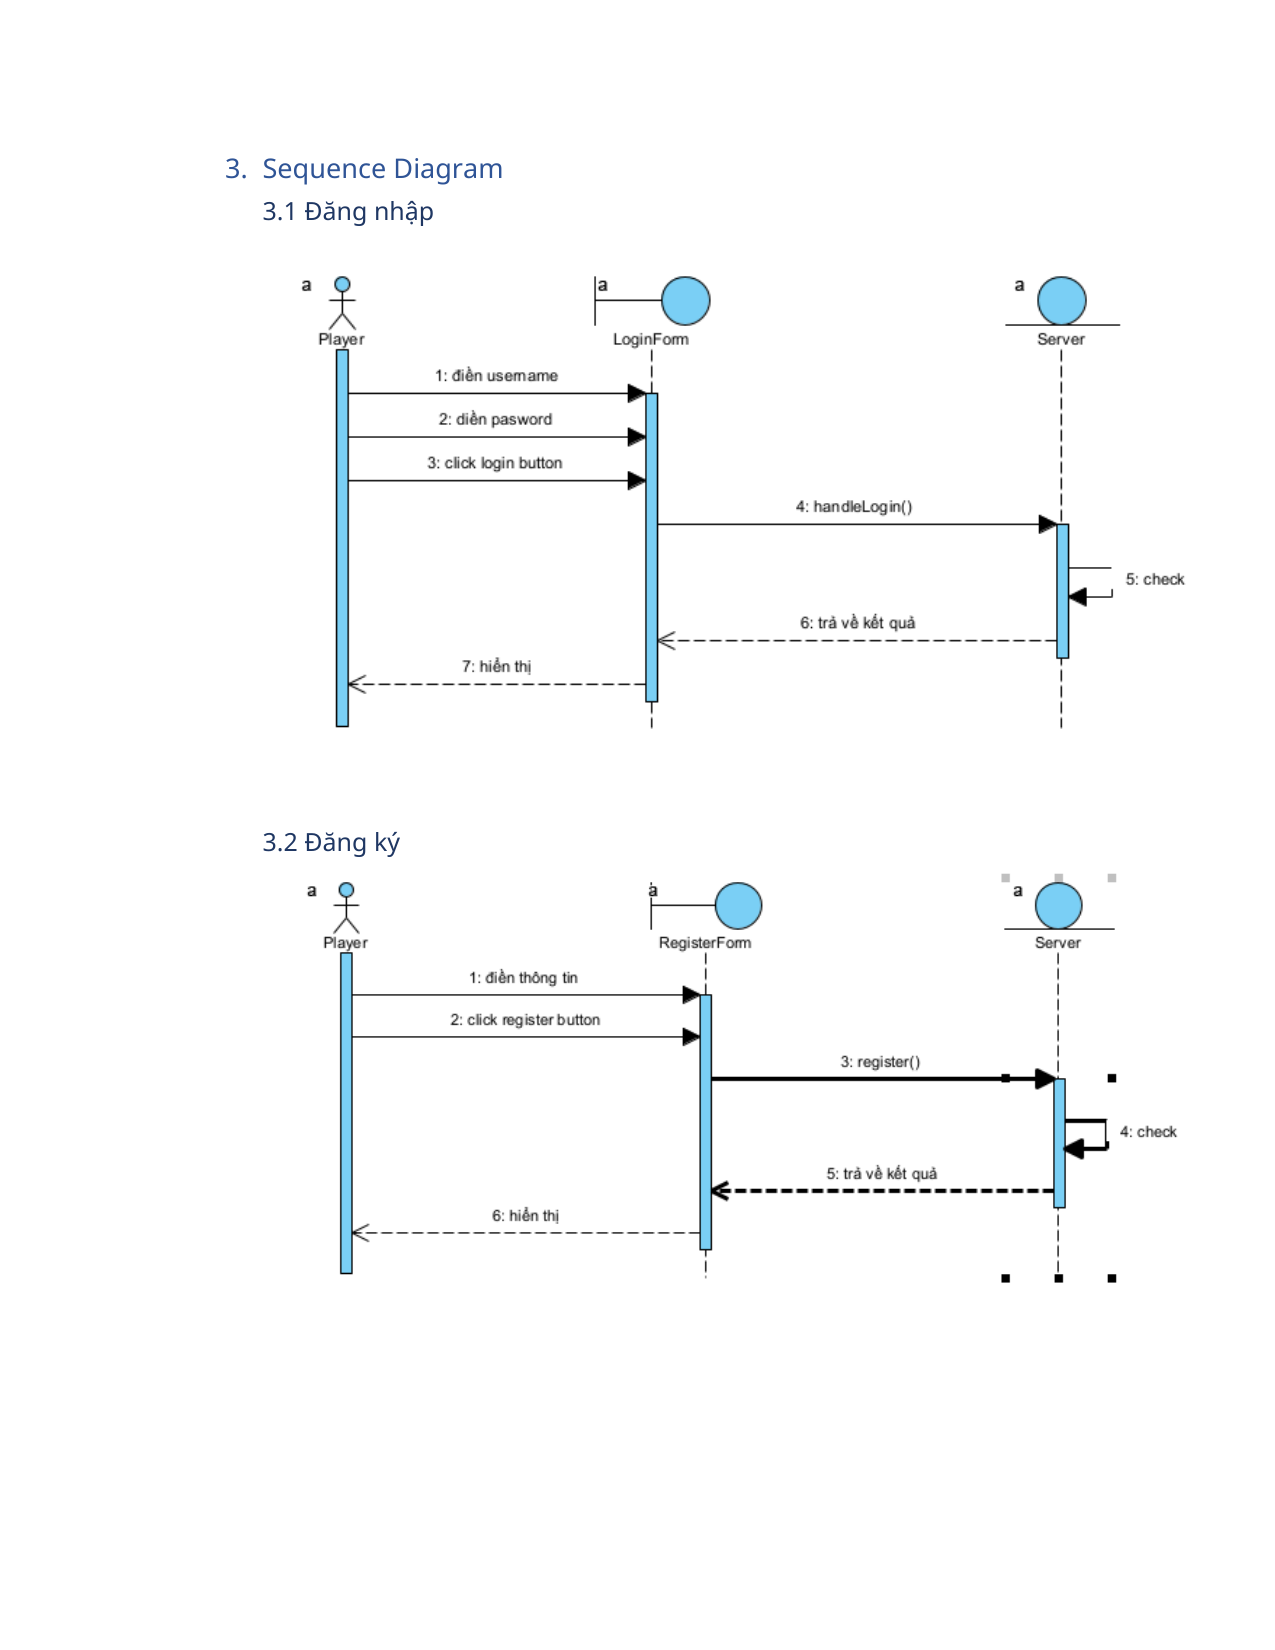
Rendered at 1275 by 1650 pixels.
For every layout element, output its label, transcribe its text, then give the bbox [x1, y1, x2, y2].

subtitle 3.2 Đăng ký [187, 824, 1125, 858]
picture [262, 230, 1238, 806]
subtitle 3.1 Đăng nhập [187, 194, 1125, 228]
subtitle Sequence Diagram [225, 150, 1125, 187]
picture [262, 861, 1238, 1343]
